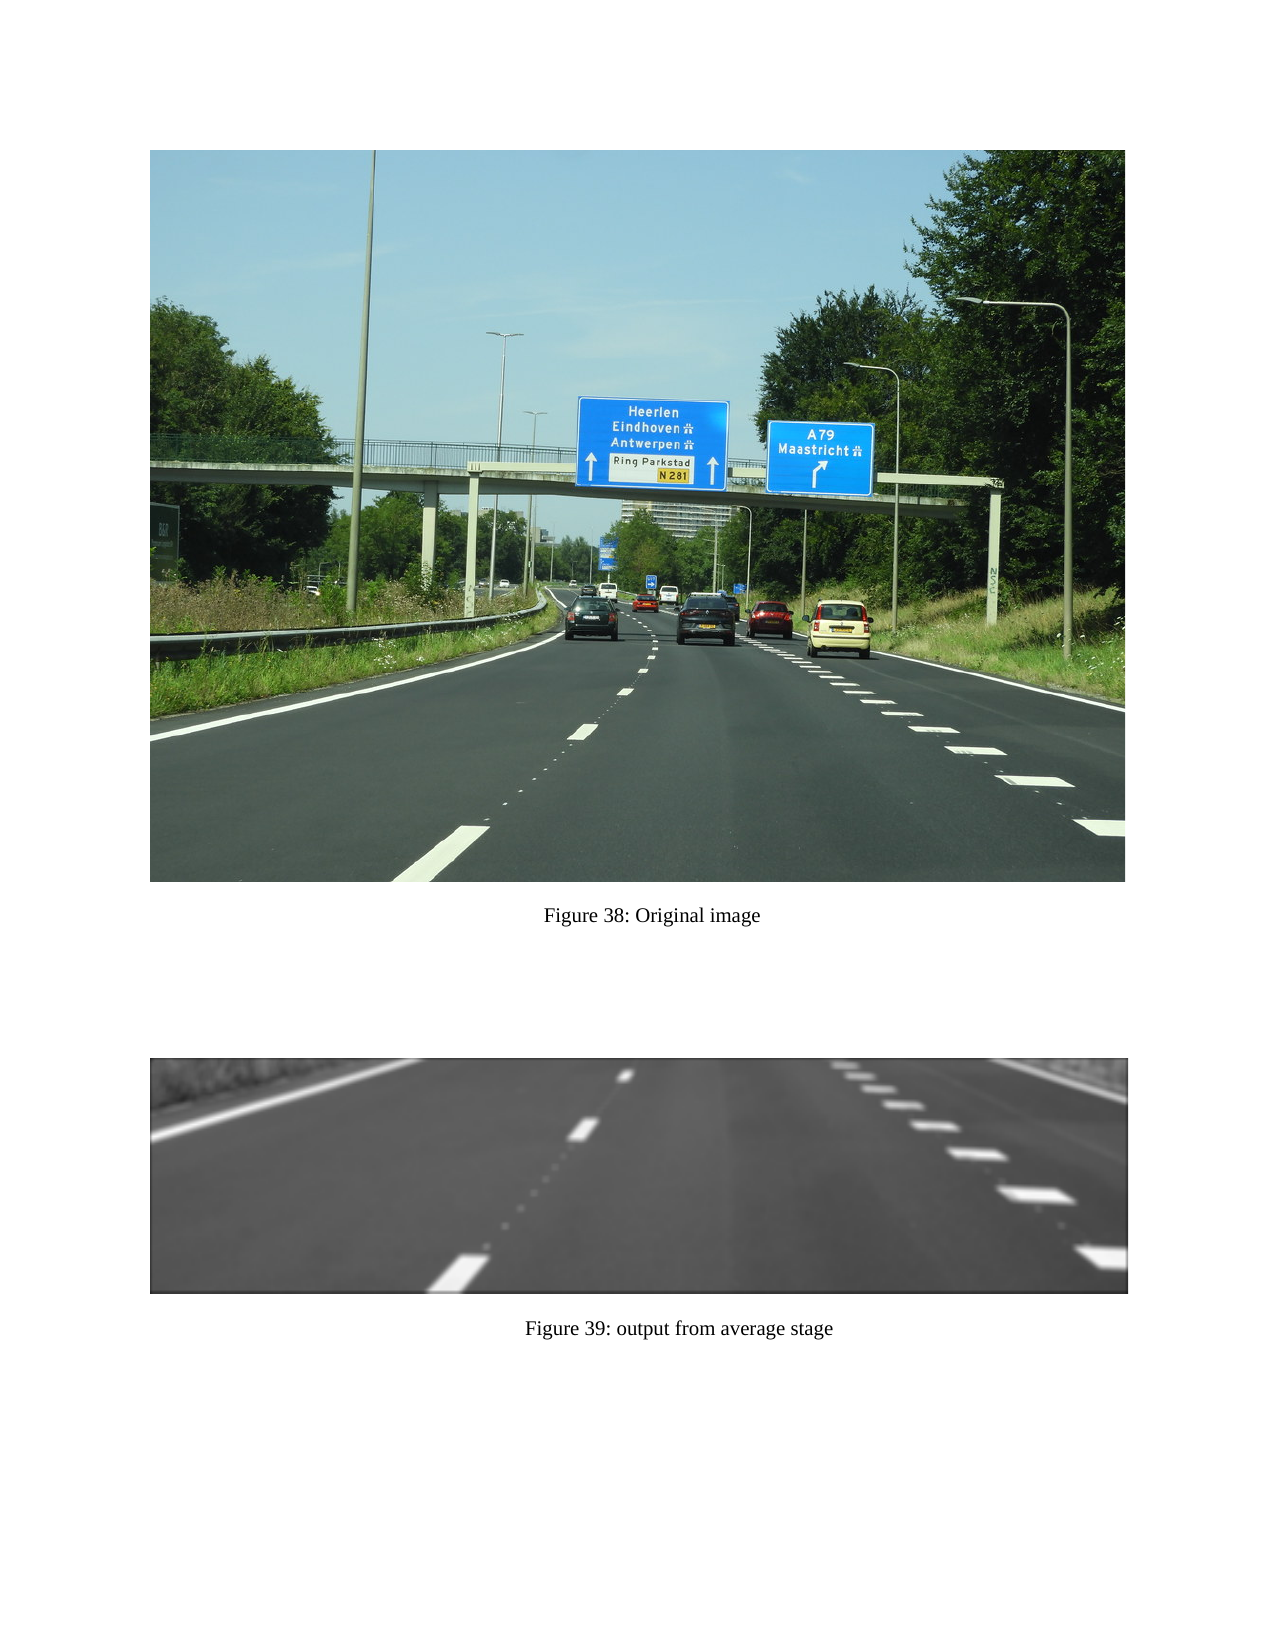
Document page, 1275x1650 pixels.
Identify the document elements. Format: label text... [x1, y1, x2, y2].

text Figure 38: Original image [375, 903, 1125, 927]
text Figure 39: output from average stage [450, 1316, 1125, 1340]
picture [150, 150, 1125, 882]
picture [150, 1058, 1129, 1294]
